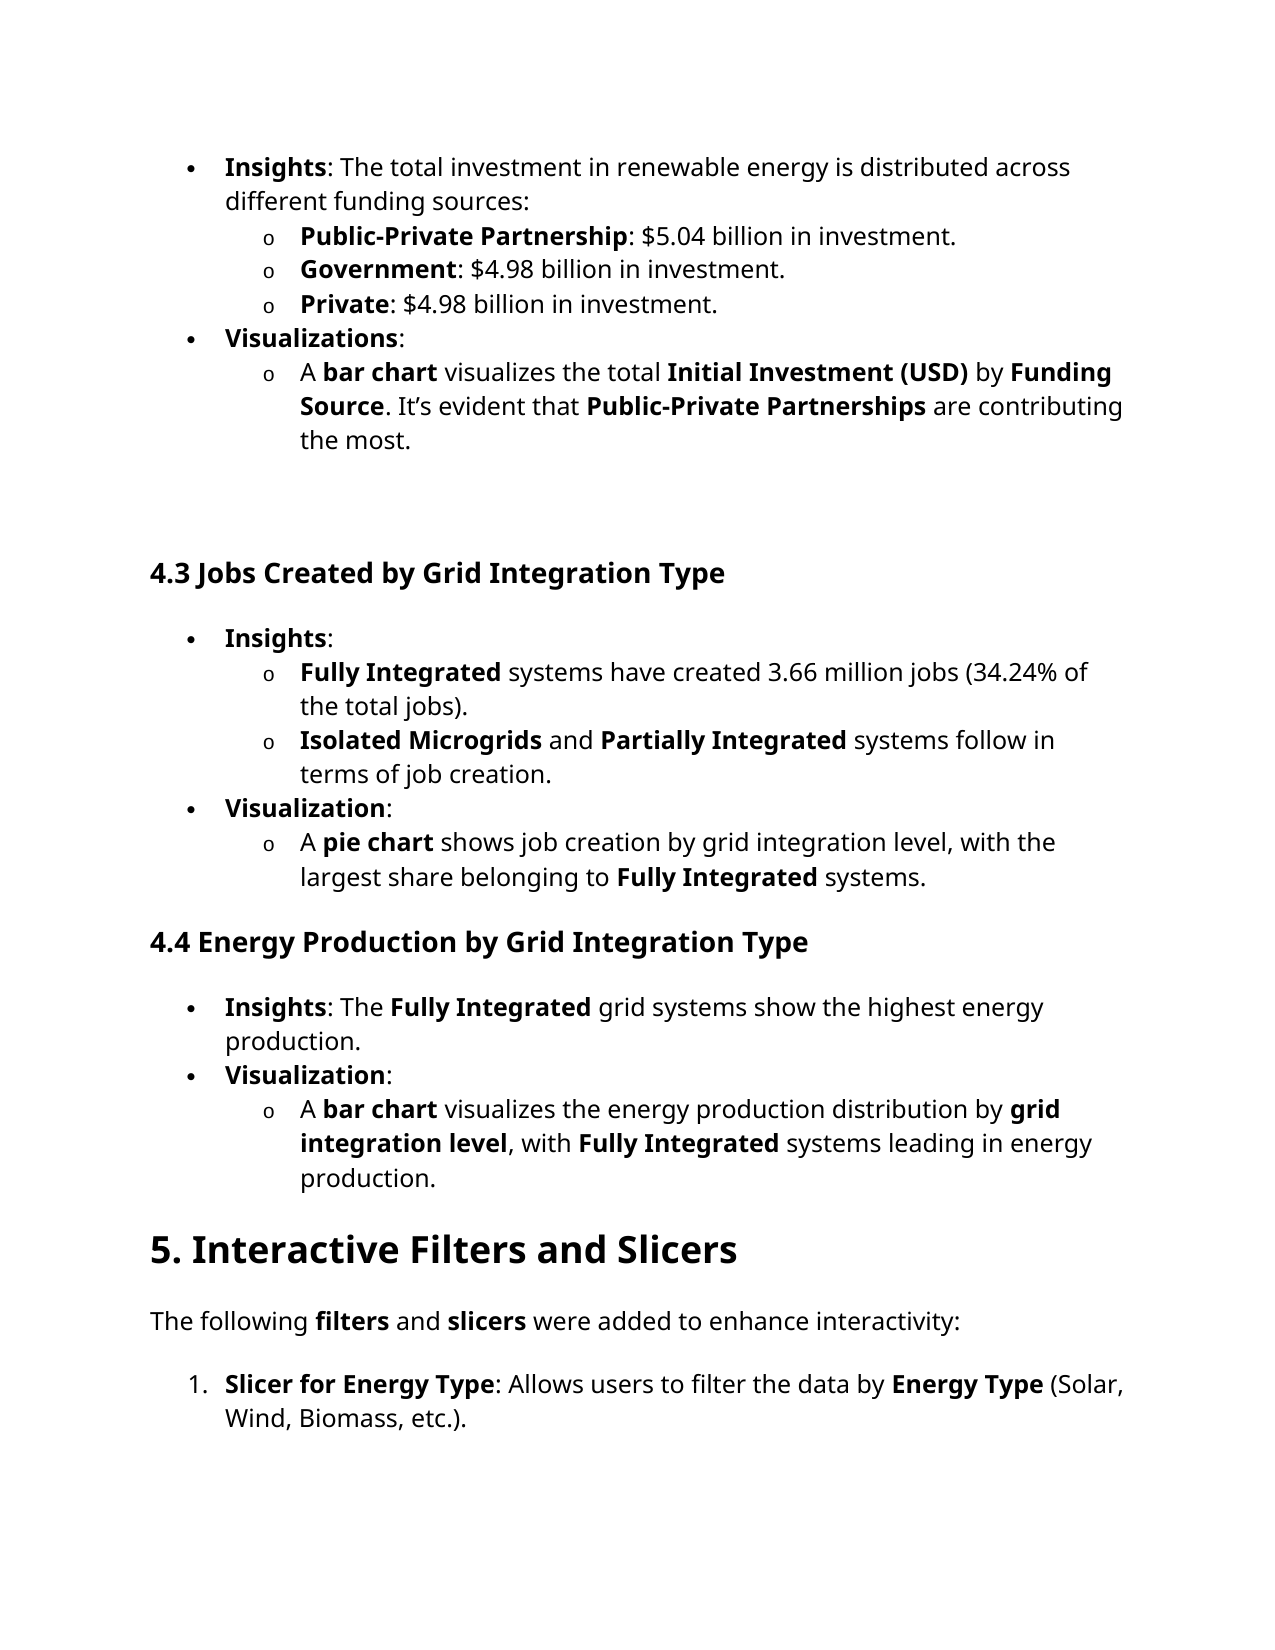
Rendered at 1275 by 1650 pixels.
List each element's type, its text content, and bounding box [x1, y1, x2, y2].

text 4.3 Jobs Created by Grid Integration Type [150, 553, 1125, 592]
text 5. Interactive Filters and Slicers [150, 1223, 1125, 1274]
text The following filters and slicers were added to enhance interactivity: [150, 1304, 1125, 1338]
list A bar chart visualizes the energy production distribution by grid integration level, with Fully Integrated systems leading in energy production. [262, 1092, 1125, 1194]
list A bar chart visualizes the total Initial Investment (USD) by Funding Source. It’s evident that Public-Private Partnerships are contributing the most. [262, 354, 1125, 457]
list Government: $4.98 billion in investment. [262, 252, 1125, 286]
list Private: $4.98 billion in investment. [262, 286, 1125, 320]
list Insights: The total investment in renewable energy is distributed across different funding sources: [187, 150, 1125, 218]
list Insights: The Fully Integrated grid systems show the highest energy production. [187, 990, 1125, 1058]
text 4.4 Energy Production by Grid Integration Type [150, 922, 1125, 961]
list Visualizations: [187, 320, 1125, 354]
list Insights: [187, 621, 1125, 655]
list A pie chart shows job creation by grid integration level, with the largest share belonging to Fully Integrated systems. [262, 825, 1125, 893]
list Fully Integrated systems have created 3.66 million jobs (34.24% of the total jobs). [262, 655, 1125, 723]
list Visualization: [187, 791, 1125, 825]
list Slicer for Energy Type: Allows users to filter the data by Energy Type (Solar, Wind, Biomass, etc.). [187, 1367, 1125, 1435]
list Visualization: [187, 1058, 1125, 1092]
list Isolated Microgrids and Partially Integrated systems follow in terms of job creation. [262, 723, 1125, 791]
list Public-Private Partnership: $5.04 billion in investment. [262, 218, 1125, 252]
